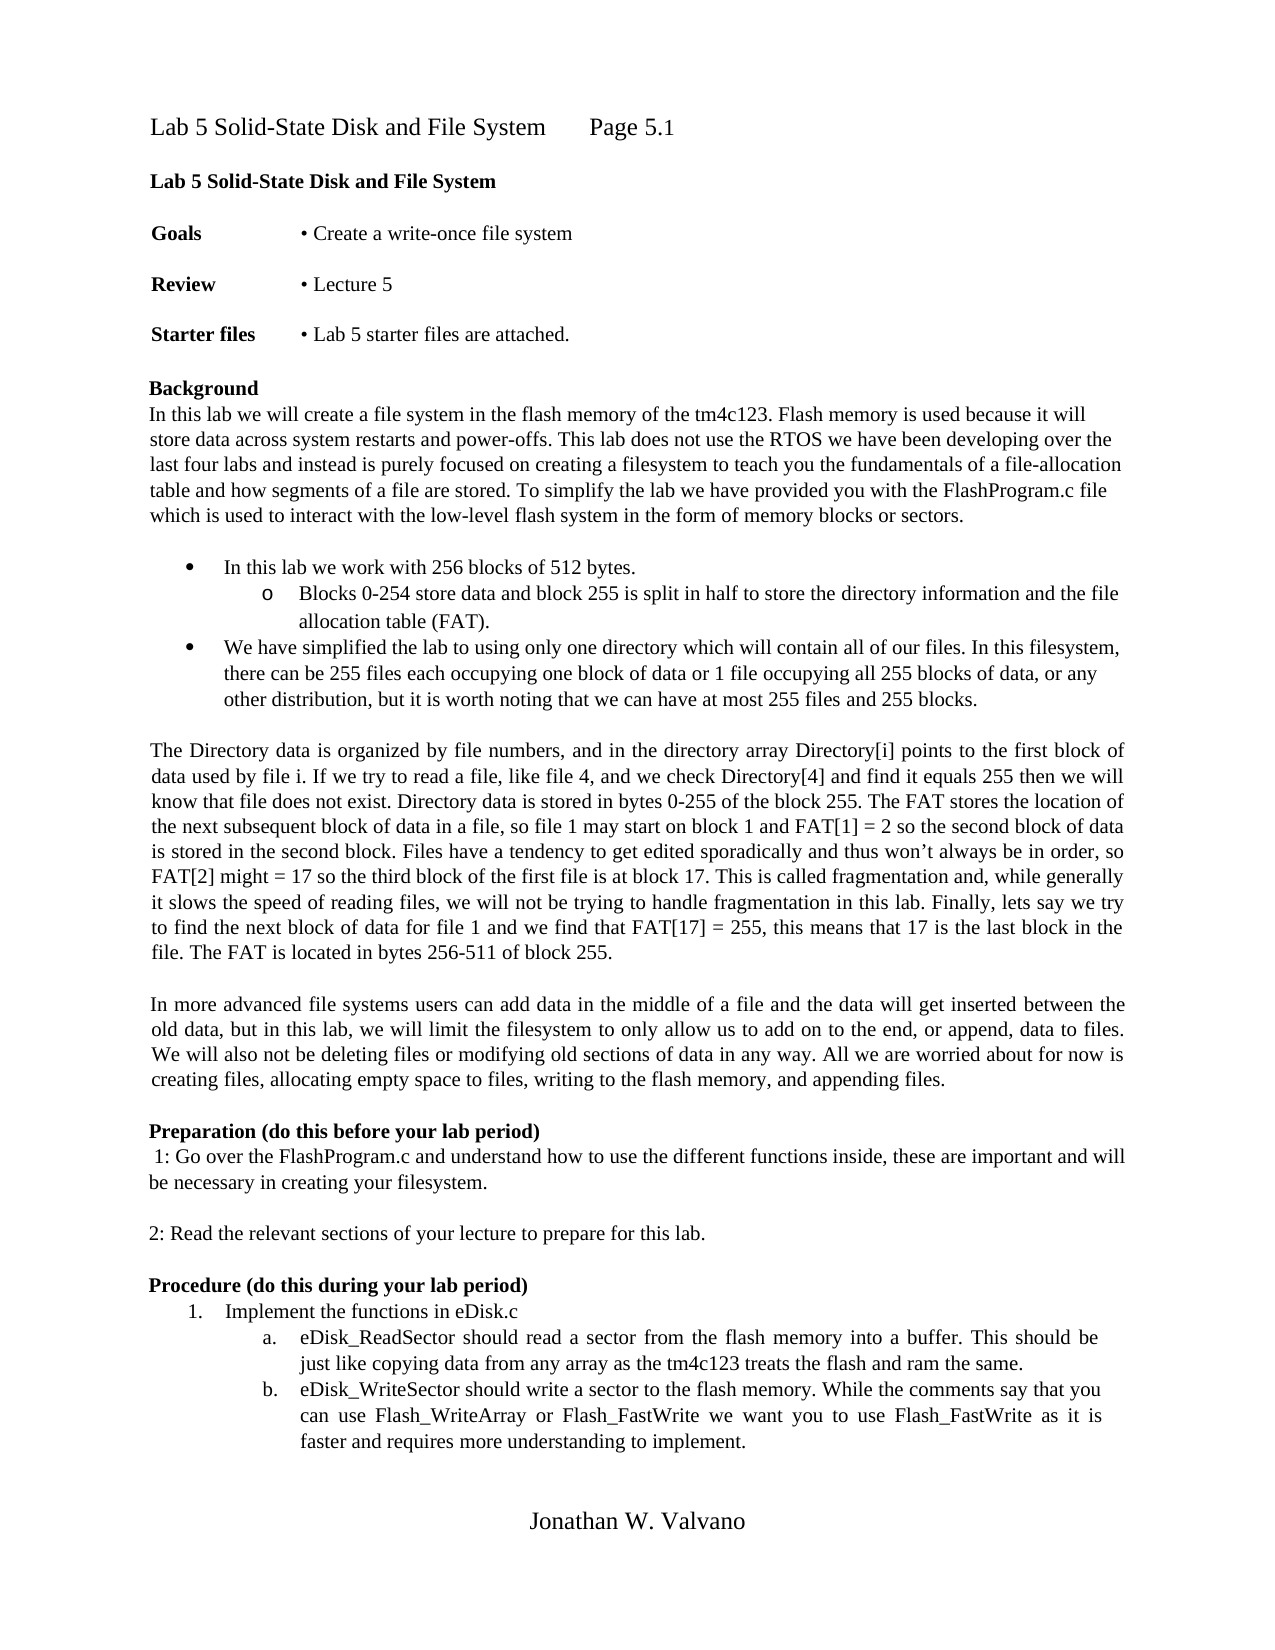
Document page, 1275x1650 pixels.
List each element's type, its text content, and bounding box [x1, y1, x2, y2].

table_cell Starter files [130, 311, 278, 348]
list In this lab we work with 256 blocks of 512 bytes. [186, 555, 1132, 579]
table_cell Review [130, 259, 278, 311]
text Background [148, 376, 1137, 400]
subtitle Preparation (do this before your lab period) [148, 1119, 1137, 1143]
table_header Goals [130, 222, 278, 259]
table_cell Lecture 5 Lab 5 starter files are attached. [278, 259, 593, 348]
text The Directory data is organized by file numbers, and in the directory array Directory[i] points to the first block of data used by file i. If we try to read a file, like file 4, and we check Directory[4] and find it equals 255 then we will know that file does not exist. Directory data is stored in bytes 0-255 of the block 255. The FAT stores the location of the next subsequent block of data in a file, so file 1 may start on block 1 and FAT[1] = 2 so the second block of data is stored in the second block. Files have a tendency to get edited sporadically and thus won’t always be in order, so FAT[2] might = 17 so the third block of the first file is at block 17. This is called fragmentation and, while generally it slows the speed of reading files, we will not be trying to handle fragmentation in this lab. Finally, lets say we try to find the next block of data for file 1 and we find that FAT[17] = 255, this means that 17 is the last block in the file. The FAT is located in bytes 256-511 of block 255. [150, 738, 1126, 964]
list We have simplified the lab to using only one directory which will contain all of our files. In this filesystem, there can be 255 files each occupying one block of data or 1 file occupying all 255 blocks of data, or any other distribution, but it is worth noting that we can have at most 255 files and 255 blocks. [186, 635, 1132, 711]
list eDisk_WriteSector should write a sector to the flash memory. While the comments say that you can use Flash_WriteArray or Flash_FastWrite we want you to use Flash_FastWrite as it is faster and requires more understanding to implement. [262, 1377, 1102, 1453]
text In this lab we will create a file system in the flash memory of the tm4c123. Flash memory is used because it will store data across system restarts and power-offs. This lab does not use the RTOS we have been developing over the last four labs and instead is purely focused on creating a filesystem to teach you the fundamentals of a file-allocation table and how segments of a file are stored. To simplify the lab we have provided you with the FlashProgram.c file which is used to interact with the low-level flash system in the form of memory blocks or sectors. [148, 402, 1124, 527]
table_header Create a write-once file system [278, 222, 593, 259]
list Implement the functions in eDisk.c [119, 1299, 518, 1323]
text In more advanced file systems users can add data in the middle of a file and the data will get inserted between the old data, but in this lab, we will limit the filesystem to only allow us to add on to the end, or append, data to files. We will also not be deleting files or modifying old sections of data in any way. All we are worried about for now is creating files, allocating empty space to files, writing to the flash memory, and appending files. [150, 992, 1126, 1091]
list eDisk_ReadSector should read a sector from the flash memory into a buffer. This should be just like copying data from any array as the tm4c123 treats the flash and ram the same. [262, 1325, 1099, 1375]
subtitle Lab 5 Solid-State Disk and File System [150, 169, 1137, 193]
text 2: Read the relevant sections of your lecture to prepare for this lab. [148, 1221, 1137, 1245]
subtitle Procedure (do this during your lab period) [119, 1273, 528, 1297]
list Blocks 0-254 store data and block 255 is split in half to store the directory information and the file allocation table (FAT). [261, 581, 1132, 633]
text 1: Go over the FlashProgram.c and understand how to use the different functions inside, these are important and will be necessary in creating your filesystem. [148, 1144, 1126, 1194]
